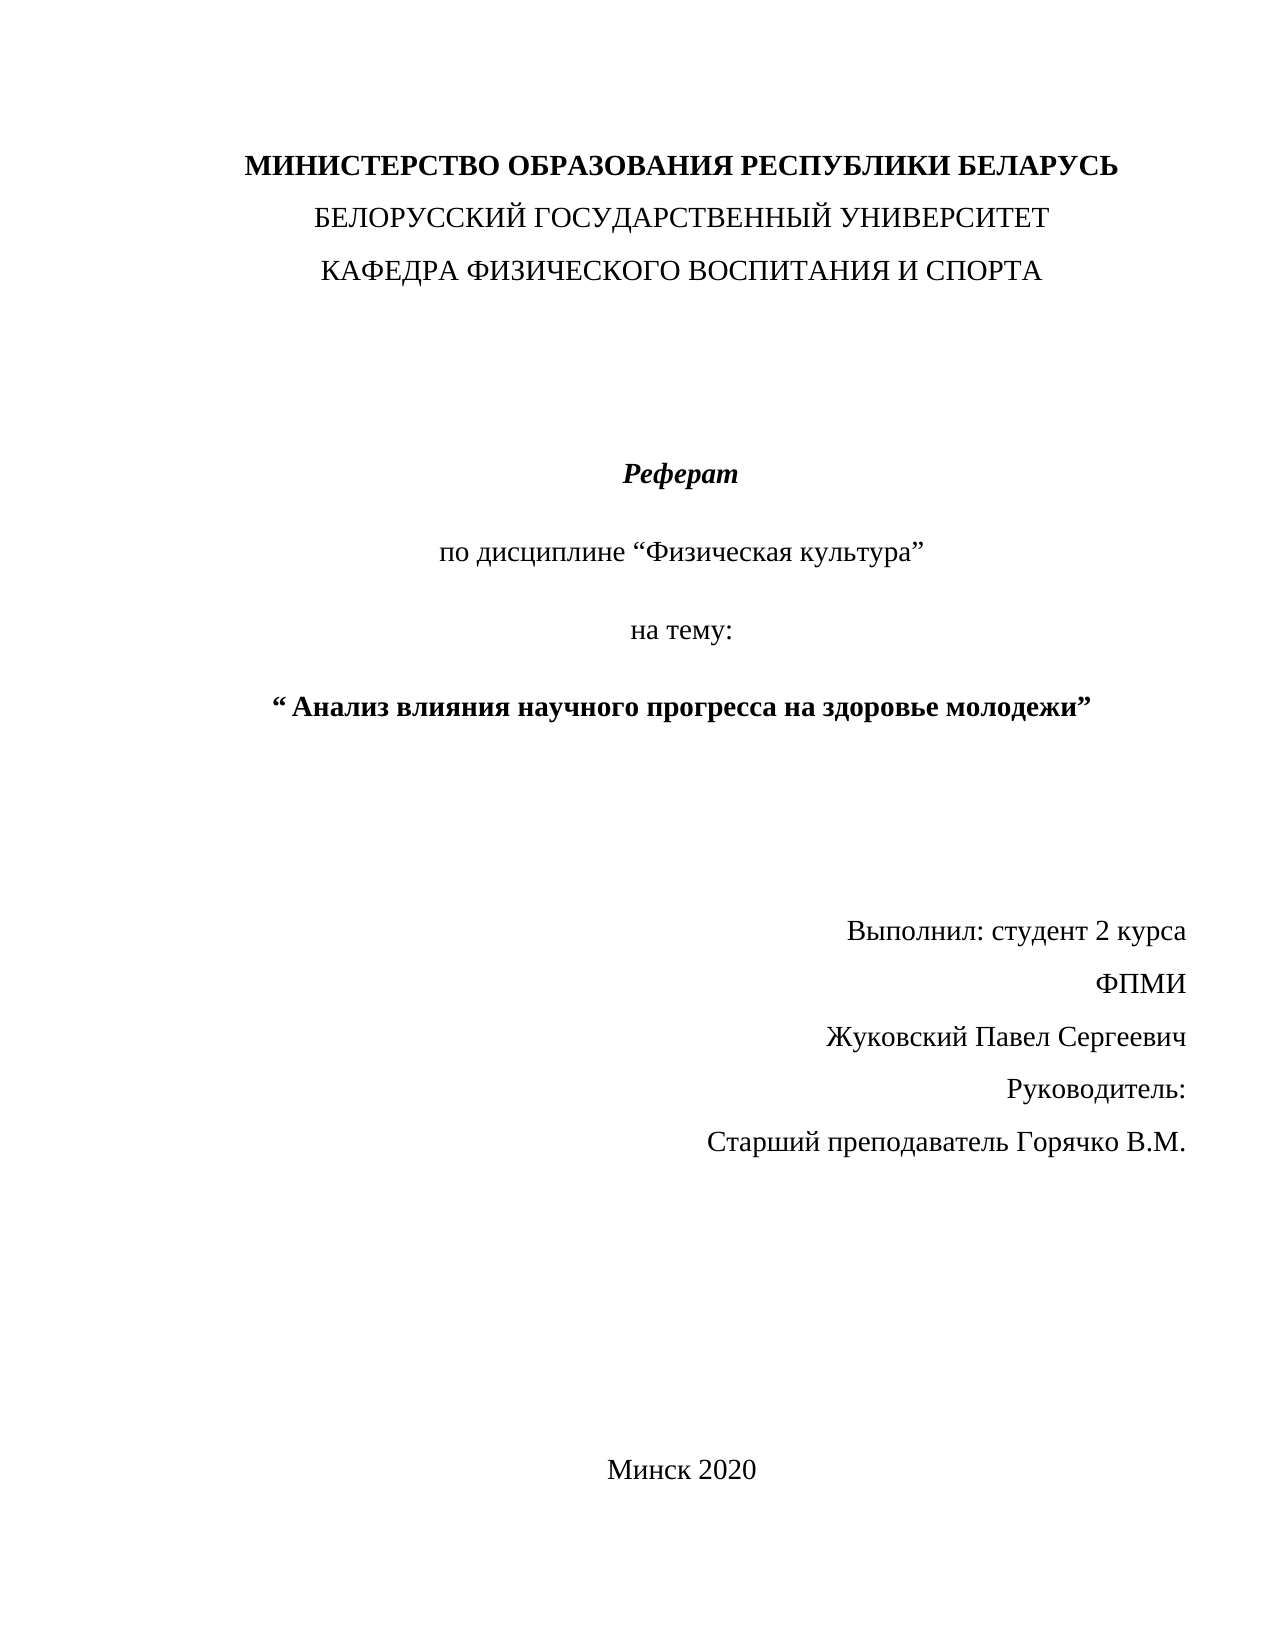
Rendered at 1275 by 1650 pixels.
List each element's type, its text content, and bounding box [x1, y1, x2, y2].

text МИНИСТЕРСТВО ОБРАЗОВАНИЯ РЕСПУБЛИКИ БЕЛАРУСЬ [177, 148, 1186, 181]
text Реферат [177, 456, 1186, 490]
text КАФЕДРА ФИЗИЧЕСКОГО ВОСПИТАНИЯ И СПОРТА [177, 253, 1186, 287]
text Старший преподаватель Горячко В.М. [177, 1124, 1186, 1158]
text Жуковский Павел Сергеевич [177, 1019, 1186, 1052]
text Выполнил: студент 2 курса [177, 913, 1186, 947]
text Руководитель: [177, 1072, 1186, 1105]
text ФПМИ [177, 966, 1186, 999]
text Минск 2020 [177, 1452, 1186, 1486]
text БЕЛОРУССКИЙ ГОСУДАРСТВЕННЫЙ УНИВЕРСИТЕТ [177, 201, 1186, 234]
text на тему: [177, 612, 1186, 645]
text по дисциплине “Физическая культура” [177, 534, 1186, 567]
text “ Анализ влияния научного прогресса на здоровье молодежи” [177, 689, 1186, 723]
